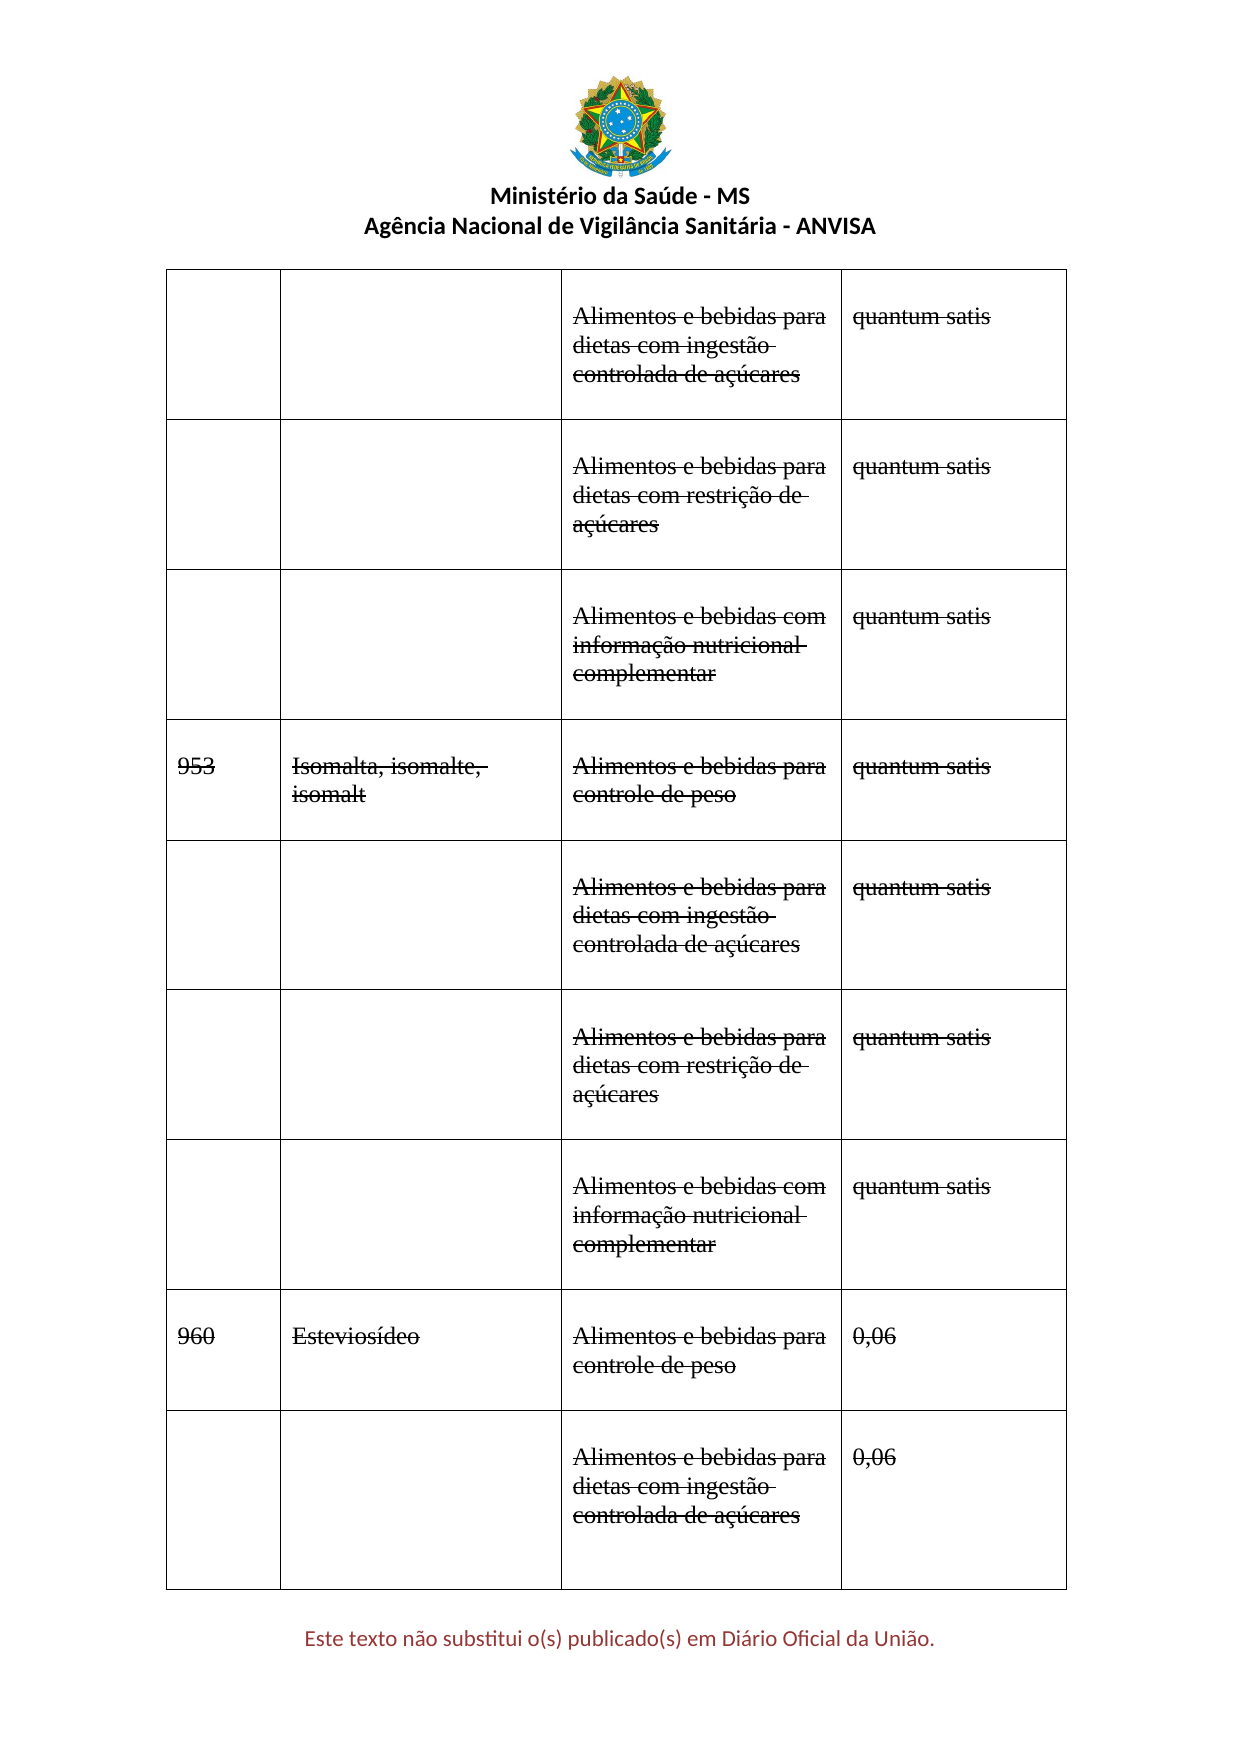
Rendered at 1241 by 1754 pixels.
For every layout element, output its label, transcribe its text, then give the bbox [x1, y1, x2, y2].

table_cell Alimentos e bebidas para dietas com restrição de açúcares [562, 990, 841, 1139]
table_cell Alimentos e bebidas com informação nutricional complementar [562, 1140, 841, 1289]
table_cell quantum satis [842, 270, 1066, 419]
table_cell [167, 420, 280, 569]
table_cell Alimentos e bebidas para controle de peso [562, 720, 841, 839]
table_cell Alimentos e bebidas para dietas com ingestão controlada de açúcares [562, 270, 841, 419]
table_cell quantum satis [842, 570, 1066, 718]
table_cell quantum satis [842, 990, 1066, 1139]
table_cell Alimentos e bebidas para dietas com ingestão controlada de açúcares [562, 841, 841, 989]
table_cell 953 [167, 720, 280, 839]
table_cell quantum satis [842, 420, 1066, 569]
table_cell [281, 841, 561, 989]
table_cell [281, 270, 561, 419]
table_cell Alimentos e bebidas para controle de peso [562, 1290, 841, 1410]
table_cell quantum satis [842, 720, 1066, 839]
table_cell [281, 990, 561, 1139]
table_cell 0,06 [842, 1290, 1066, 1410]
table_cell 0,06 [842, 1411, 1066, 1588]
table_cell [281, 1411, 561, 1588]
picture [566, 73, 674, 180]
table_cell 960 [167, 1290, 280, 1410]
table_cell [281, 570, 561, 718]
table_cell Alimentos e bebidas para dietas com restrição de açúcares [562, 420, 841, 569]
table_cell quantum satis [842, 841, 1066, 989]
table_cell quantum satis [842, 1140, 1066, 1289]
table_cell [167, 1140, 280, 1289]
table_cell [167, 270, 280, 419]
table_cell [167, 841, 280, 989]
table_cell Alimentos e bebidas com informação nutricional complementar [562, 570, 841, 718]
table_cell Esteviosídeo [281, 1290, 561, 1410]
table_cell Alimentos e bebidas para dietas com ingestão controlada de açúcares [562, 1411, 841, 1588]
table_cell [281, 1140, 561, 1289]
table_cell Isomalta, isomalte, isomalt [281, 720, 561, 839]
table_cell [167, 570, 280, 718]
table_cell [281, 420, 561, 569]
table_cell [167, 1411, 280, 1588]
table_cell [167, 990, 280, 1139]
